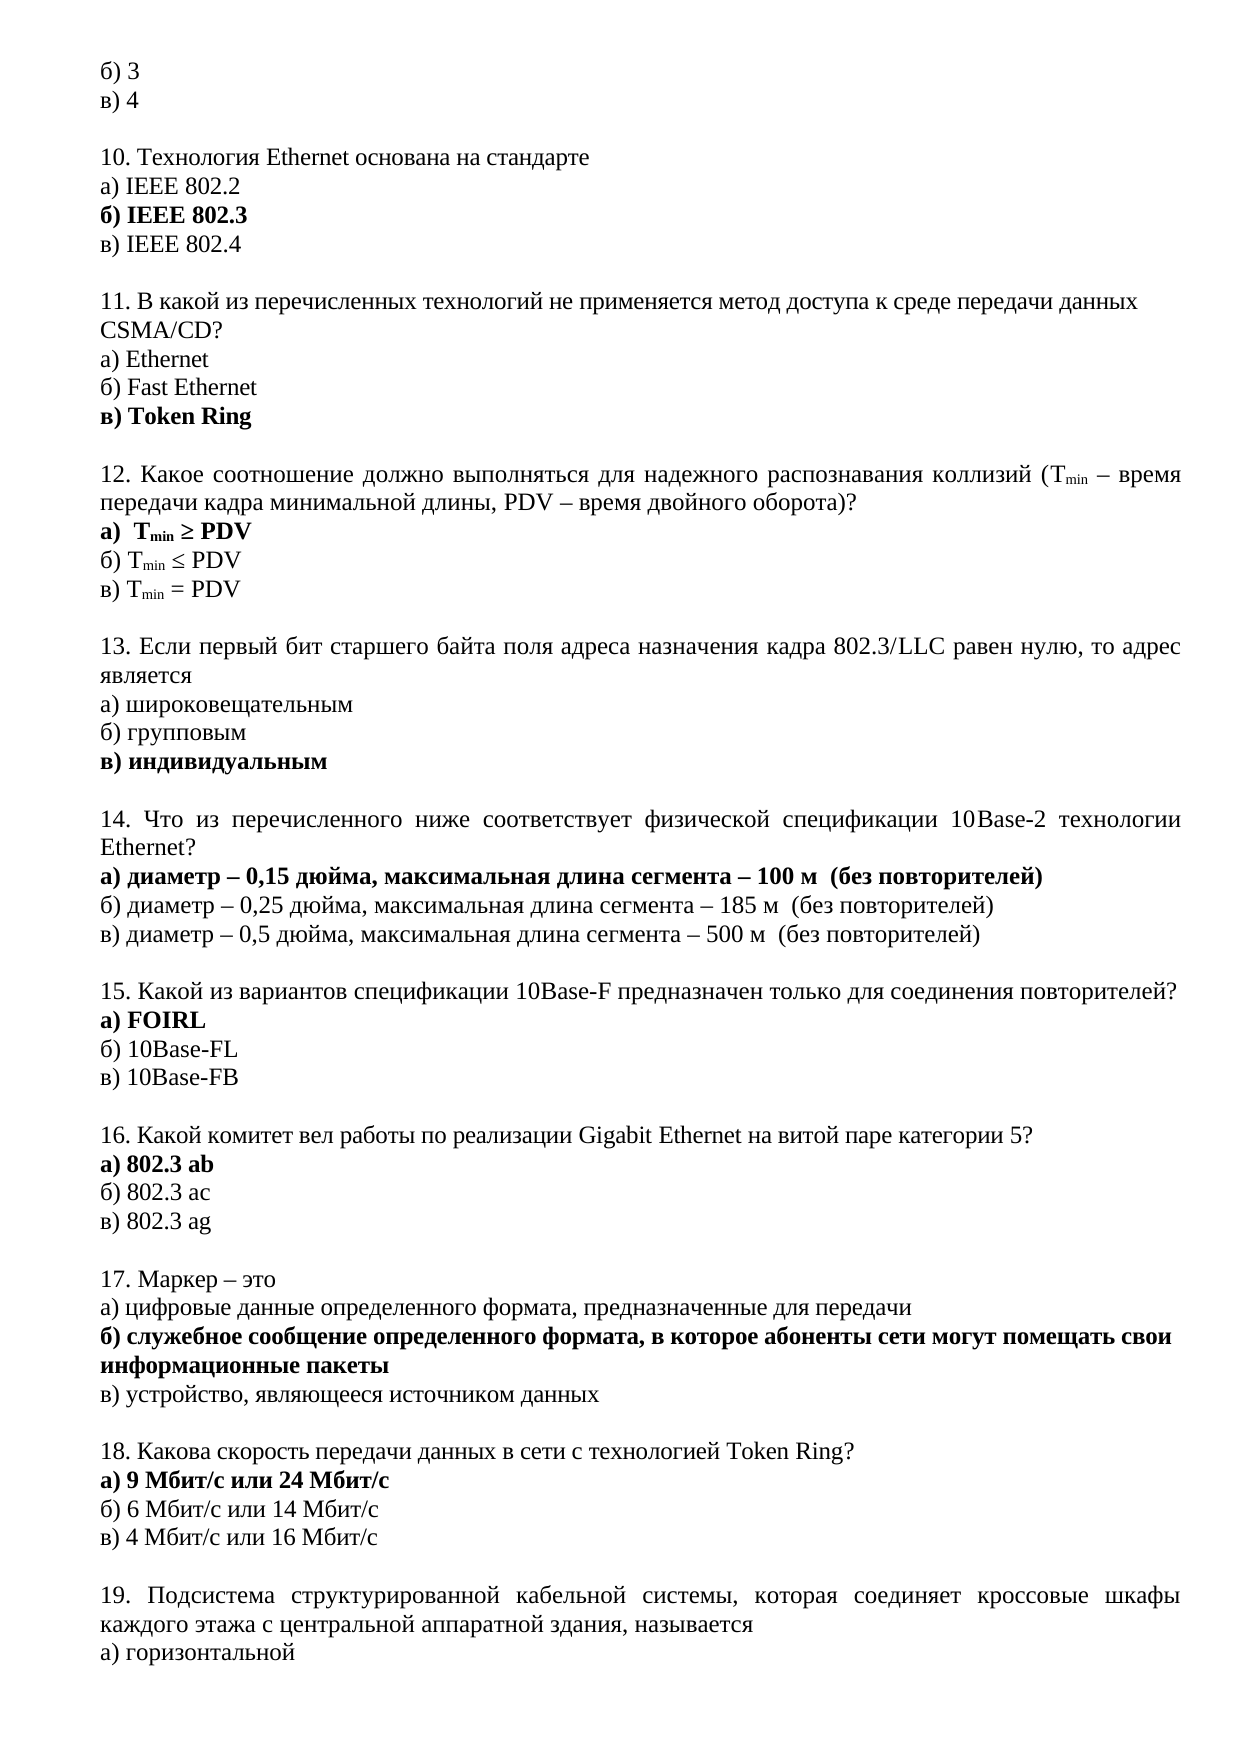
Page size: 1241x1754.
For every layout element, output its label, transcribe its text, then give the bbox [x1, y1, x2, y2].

text а) Ethernet [100, 344, 1181, 372]
text б) 3 [100, 56, 1181, 85]
text а) диаметр – 0,15 дюйма, максимальная длина сегмента – 100 м (без повторителей) [100, 861, 1181, 890]
text а) IEEE 802.2 [100, 171, 1181, 200]
text 10. Технология Ethernet основана на стандарте [100, 142, 1181, 171]
text 16. Какой комитет вел работы по реализации Gigabit Ethernet на витой паре категории 5? [100, 1120, 1181, 1149]
text 15. Какой из вариантов спецификации 10Base-F предназначен только для соединения повторителей? [100, 976, 1181, 1005]
text б) диаметр – 0,25 дюйма, максимальная длина сегмента – 185 м (без повторителей) [100, 890, 1181, 919]
text 19. Подсистема структурированной кабельной системы, которая соединяет кроссовые шкафы каждого этажа с центральной аппаратной здания, называется [100, 1580, 1181, 1637]
text 13. Если первый бит старшего байта поля адреса назначения кадра 802.3/LLC равен нулю, то адрес является [100, 631, 1181, 689]
text 12. Какое соотношение должно выполняться для надежного распознавания коллизий (Tmin – время передачи кадра минимальной длины, PDV – время двойного оборота)? [100, 459, 1181, 516]
text б) 10Base-FL [100, 1034, 1181, 1062]
text а) 802.3 ab [100, 1149, 1181, 1177]
text б) Fast Ethernet [100, 372, 1181, 401]
text б) 802.3 aс [100, 1177, 1181, 1206]
text а) Tmin ≥ PDV [100, 516, 1181, 545]
text б) групповым [100, 717, 1181, 746]
text б) 6 Мбит/с или 14 Мбит/с [100, 1494, 1181, 1522]
text б) IEEE 802.3 [100, 200, 1181, 229]
text в) устройство, являющееся источником данных [100, 1379, 1181, 1407]
text в) индивидуальным [100, 746, 1181, 775]
text в) 4 [100, 85, 1181, 114]
text а) 9 Мбит/с или 24 Мбит/с [100, 1465, 1181, 1494]
text в) 4 Мбит/с или 16 Мбит/с [100, 1522, 1181, 1551]
text в) IEEE 802.4 [100, 229, 1181, 257]
text а) широковещательным [100, 689, 1181, 717]
text в) 802.3 ag [100, 1206, 1181, 1235]
text 11. В какой из перечисленных технологий не применяется метод доступа к среде передачи данных CSMA/CD? [100, 286, 1181, 344]
text 14. Что из перечисленного ниже соответствует физической спецификации 10Base-2 технологии Ethernet? [100, 804, 1181, 861]
text б) служебное сообщение определенного формата, в которое абоненты сети могут помещать свои информационные пакеты [100, 1321, 1181, 1379]
text в) диаметр – 0,5 дюйма, максимальная длина сегмента – 500 м (без повторителей) [100, 919, 1181, 947]
text а) горизонтальной [100, 1637, 1181, 1666]
text 18. Какова скорость передачи данных в сети с технологией Token Ring? [100, 1436, 1181, 1465]
text в) 10Base-FB [100, 1062, 1181, 1091]
text в) Token Ring [100, 401, 1181, 430]
text а) FOIRL [100, 1005, 1181, 1034]
text 17. Маркер – это [100, 1264, 1181, 1292]
text в) Tmin = PDV [100, 574, 1181, 602]
text а) цифровые данные определенного формата, предназначенные для передачи [100, 1292, 1181, 1321]
text б) Tmin ≤ PDV [100, 545, 1181, 574]
